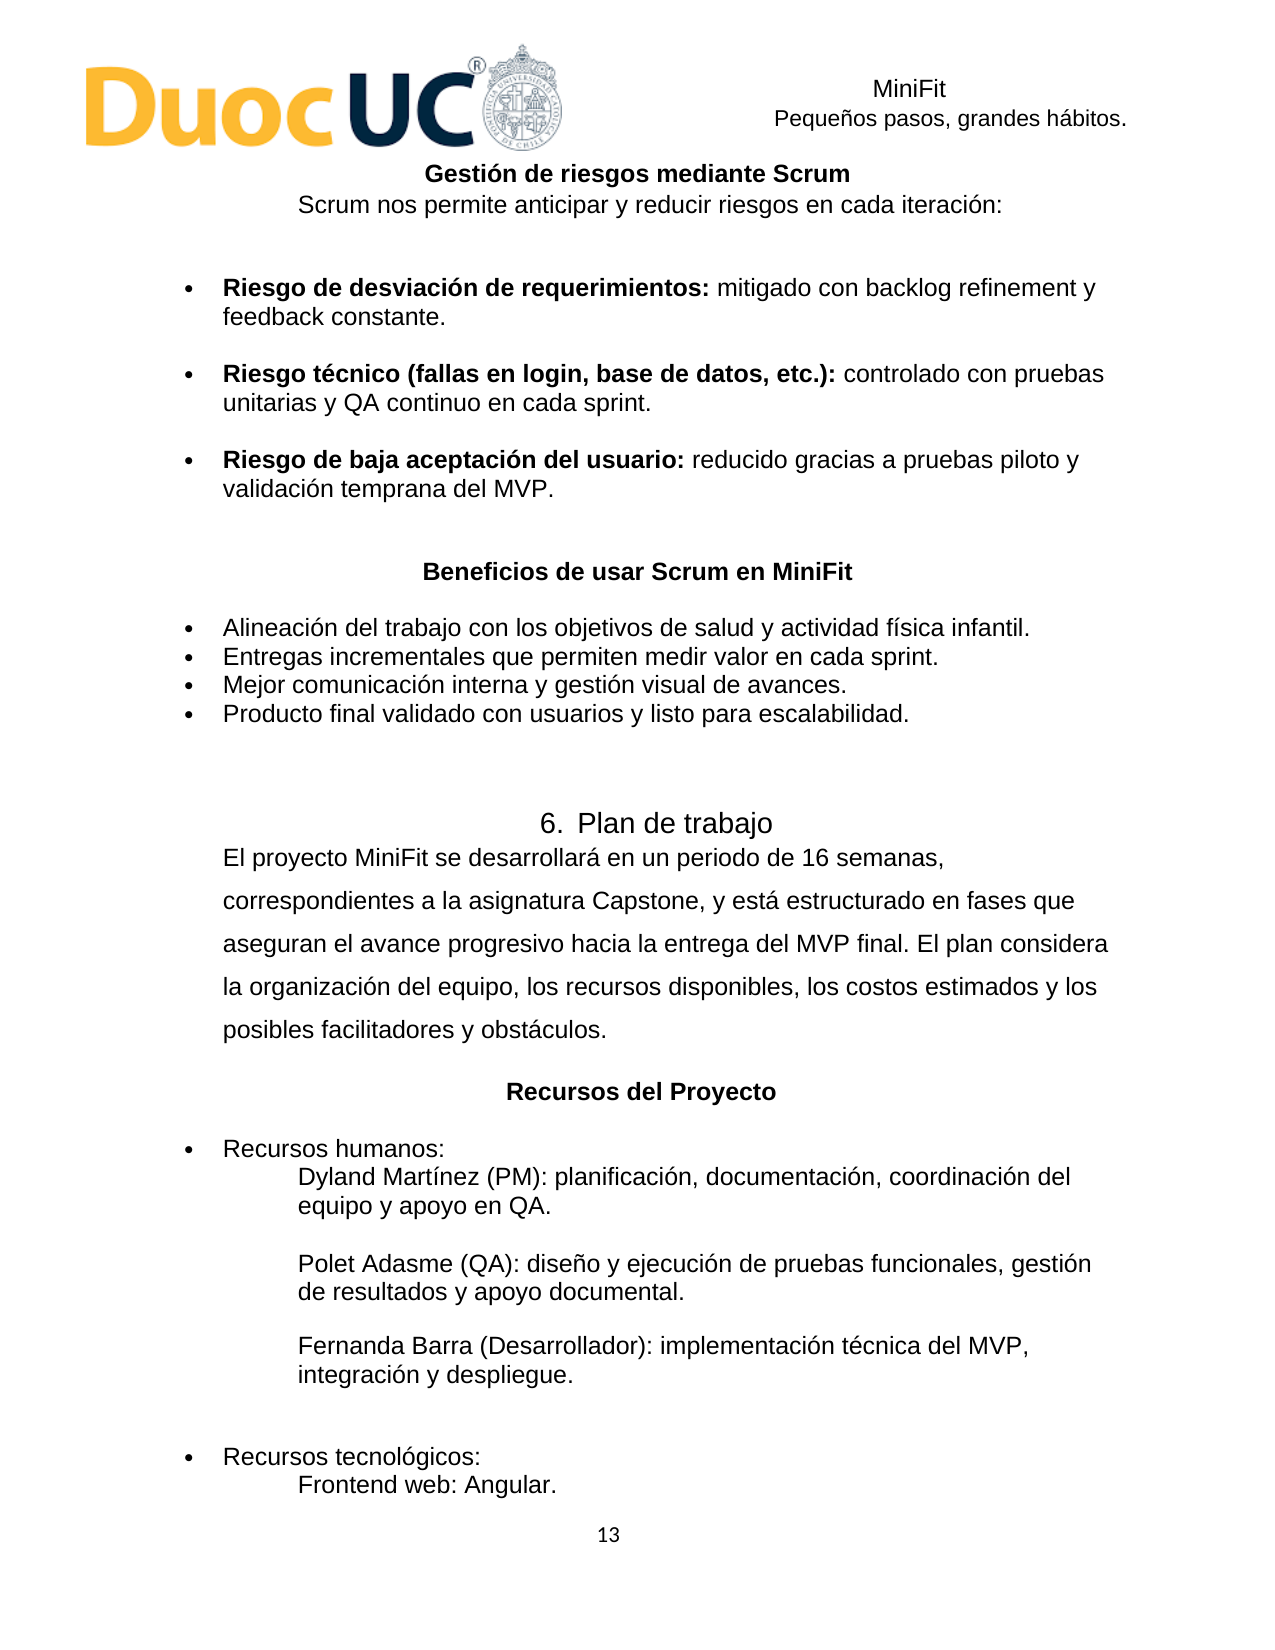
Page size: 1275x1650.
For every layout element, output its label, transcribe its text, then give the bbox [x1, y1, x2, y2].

list Recursos humanos: [185, 1134, 1127, 1162]
list Recursos tecnológicos: [185, 1442, 1127, 1470]
subtitle Beneficios de usar Scrum en MiniFit [148, 557, 1127, 585]
list Producto final validado con usuarios y listo para escalabilidad. [185, 699, 1127, 728]
list El proyecto MiniFit se desarrollará en un periodo de 16 semanas, correspondientes a la asignatura Capstone, y está estructurado en fases que aseguran el avance progresivo hacia la entrega del MVP final. El plan considera la organización del equipo, los recursos disponibles, los costos estimados y los posibles facilitadores y obstáculos. [223, 843, 1127, 1044]
text Frontend web: Angular. [298, 1470, 1127, 1499]
list Riesgo de desviación de requerimientos: mitigado con backlog refinement y feedback constante. [185, 273, 1127, 359]
subtitle Gestión de riesgos mediante Scrum [148, 159, 1127, 188]
picture [68, 0, 562, 151]
subtitle Recursos del Proyecto [148, 1075, 1127, 1106]
text Fernanda Barra (Desarrollador): implementación técnica del MVP, integración y despliegue. [298, 1331, 1127, 1417]
list Entregas incrementales que permiten medir valor en cada sprint. [185, 641, 1127, 670]
text Dyland Martínez (PM): planificación, documentación, coordinación del equipo y apoyo en QA. [298, 1162, 1127, 1220]
text Polet Adasme (QA): diseño y ejecución de pruebas funcionales, gestión de resultados y apoyo documental. [298, 1249, 1127, 1306]
list Mejor comunicación interna y gestión visual de avances. [185, 670, 1127, 699]
list Riesgo técnico (fallas en login, base de datos, etc.): controlado con pruebas unitarias y QA continuo en cada sprint. [185, 359, 1127, 445]
text Scrum nos permite anticipar y reducir riesgos en cada iteración: [298, 190, 1127, 219]
subtitle Plan de trabajo [185, 806, 1127, 840]
list Riesgo de baja aceptación del usuario: reducido gracias a pruebas piloto y validación temprana del MVP. [185, 445, 1127, 532]
list Alineación del trabajo con los objetivos de salud y actividad física infantil. [185, 613, 1127, 641]
